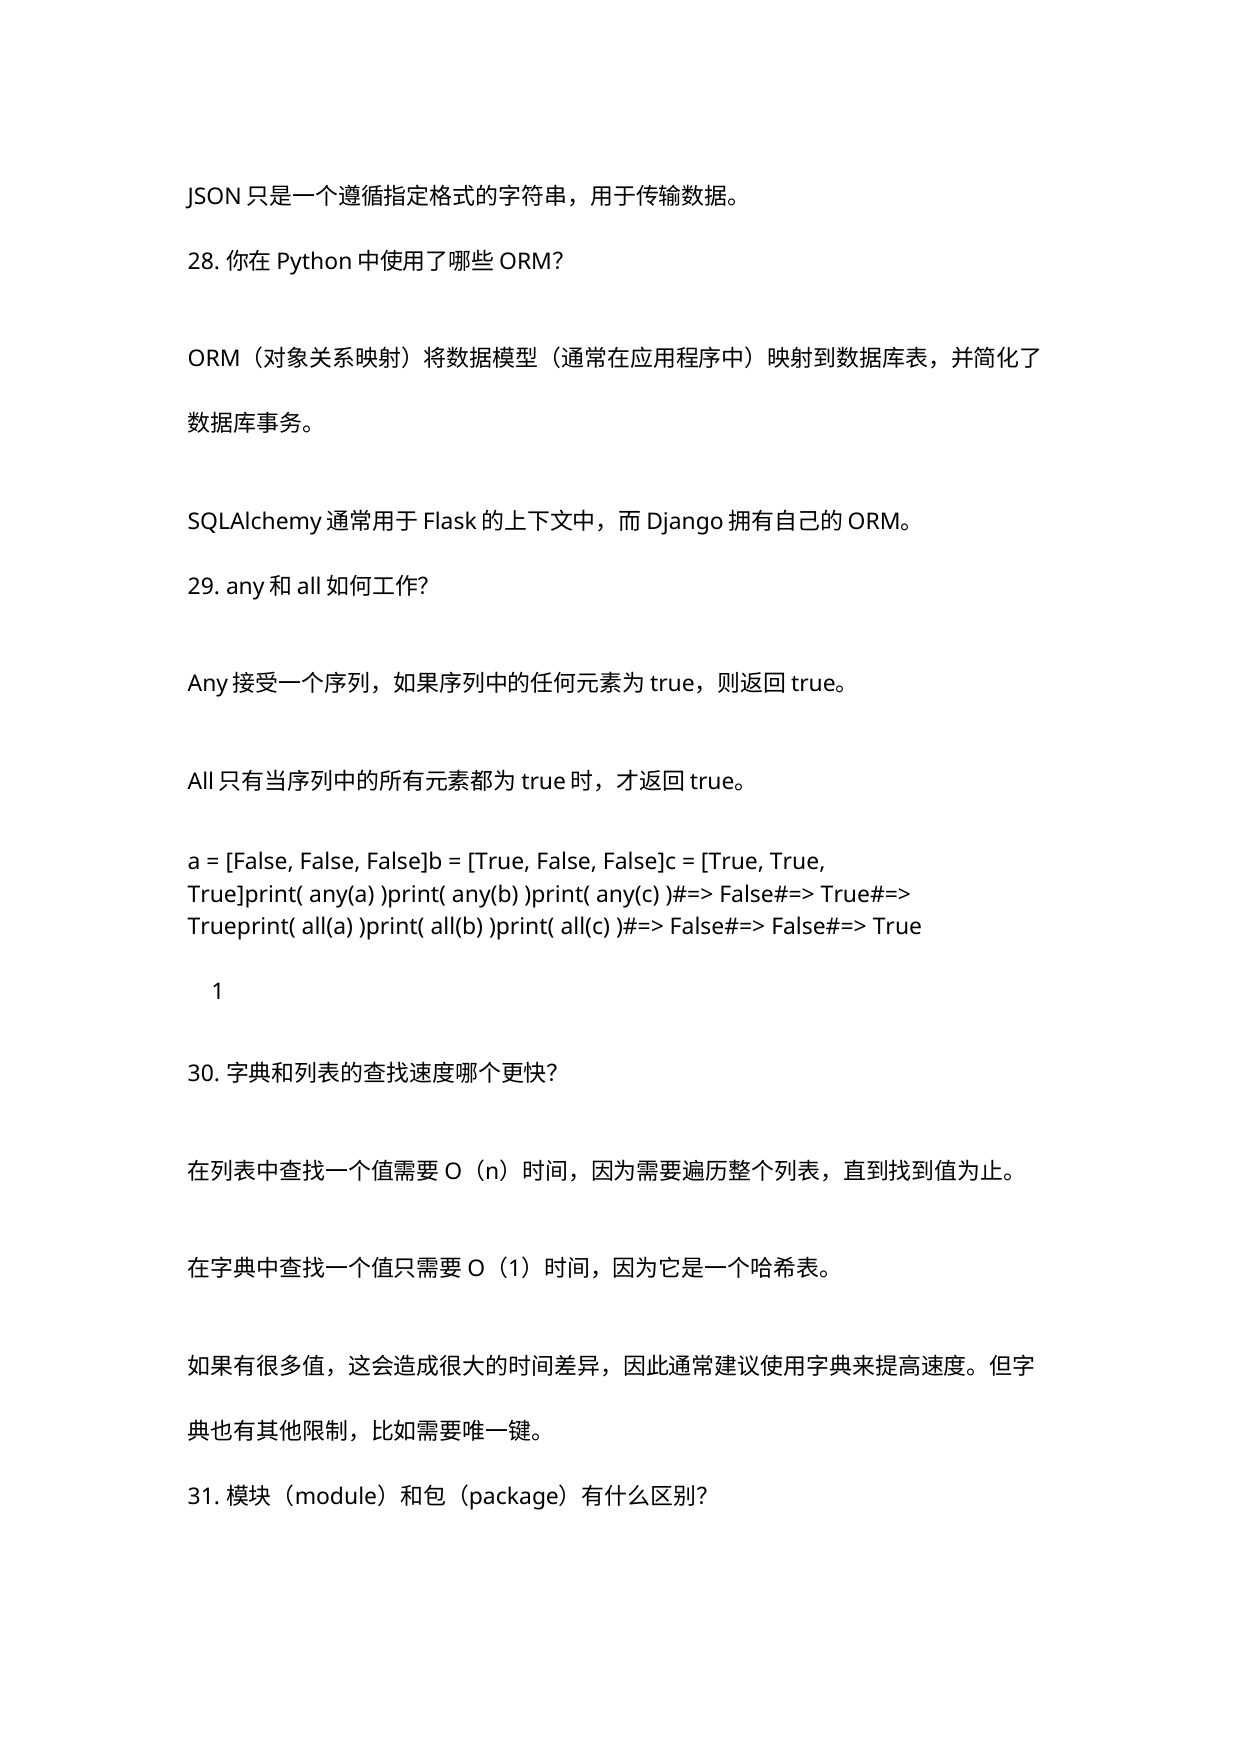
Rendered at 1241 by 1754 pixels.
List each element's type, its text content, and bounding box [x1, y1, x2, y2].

text All只有当序列中的所有元素都为true时，才返回true。 [187, 747, 1053, 812]
text 28. 你在Python中使用了哪些ORM？ [187, 227, 1053, 292]
text a = [False, False, False]b = [True, False, False]c = [True, True, True]print( any(a) )print( any(b) )print( any(c) )#=> False#=> True#=> Trueprint( all(a) )print( all(b) )print( all(c) )#=> False#=> False#=> True [187, 844, 1053, 942]
text 31. 模块（module）和包（package）有什么区别？ [187, 1462, 1053, 1527]
text JSON只是一个遵循指定格式的字符串，用于传输数据。 [187, 162, 1053, 227]
text 29. any和all如何工作？ [187, 552, 1053, 617]
text 1 [187, 974, 1053, 1007]
text 30. 字典和列表的查找速度哪个更快？ [187, 1039, 1053, 1104]
text 在字典中查找一个值只需要O（1）时间，因为它是一个哈希表。 [187, 1234, 1053, 1299]
text 在列表中查找一个值需要O（n）时间，因为需要遍历整个列表，直到找到值为止。 [187, 1137, 1053, 1202]
text Any接受一个序列，如果序列中的任何元素为true，则返回true。 [187, 649, 1053, 714]
text 如果有很多值，这会造成很大的时间差异，因此通常建议使用字典来提高速度。但字典也有其他限制，比如需要唯一键。 [187, 1332, 1053, 1462]
text SQLAlchemy通常用于Flask的上下文中，而Django拥有自己的ORM。 [187, 487, 1053, 552]
text ORM（对象关系映射）将数据模型（通常在应用程序中）映射到数据库表，并简化了数据库事务。 [187, 324, 1053, 454]
